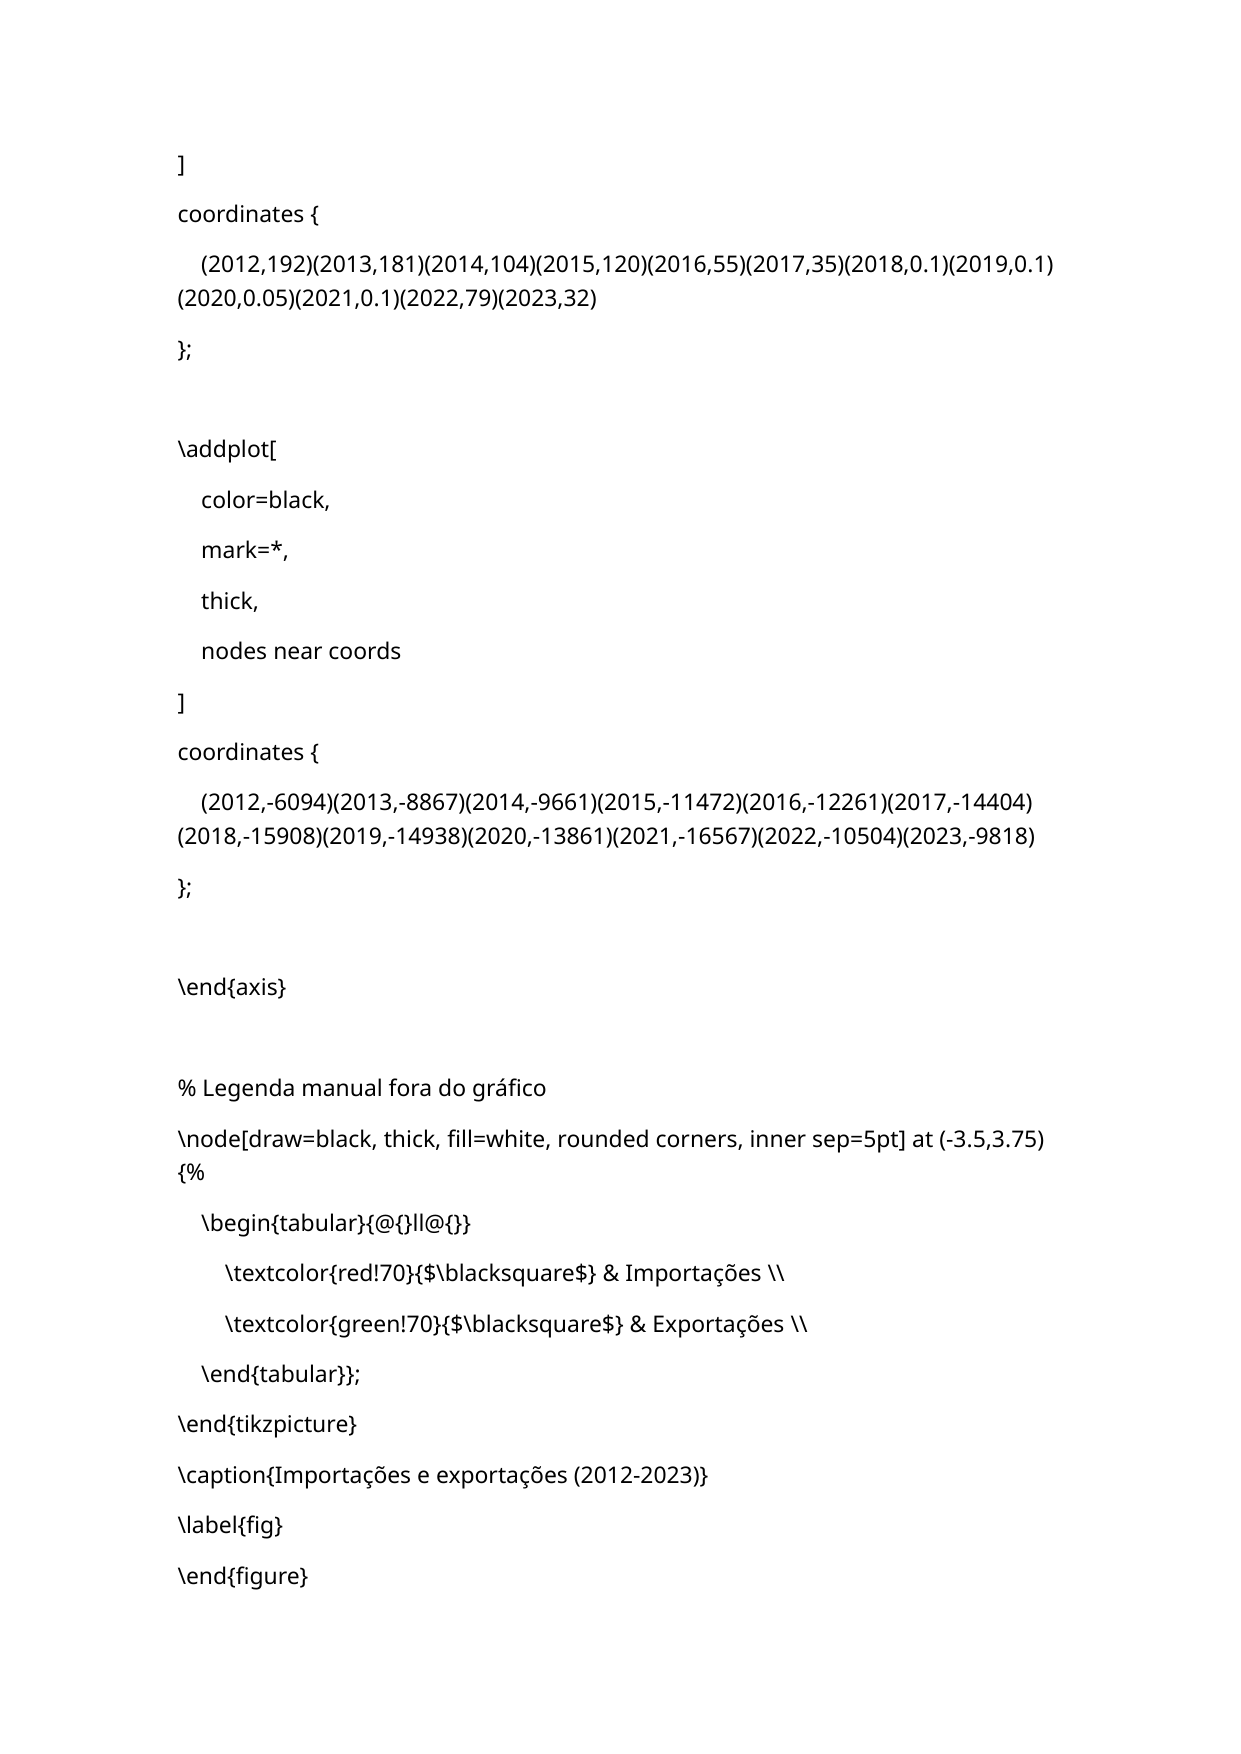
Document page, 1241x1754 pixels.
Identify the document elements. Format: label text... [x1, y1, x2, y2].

text }; [177, 333, 1063, 364]
text \end{axis} [177, 971, 1063, 1003]
text \end{tikzpicture} [177, 1408, 1063, 1440]
text \node[draw=black, thick, fill=white, rounded corners, inner sep=5pt] at (-3.5,3.75) {% [177, 1123, 1063, 1188]
text }; [177, 871, 1063, 902]
text % Legenda manual fora do gráfico [177, 1072, 1063, 1103]
text ] [177, 686, 1063, 717]
text \end{tabular}}; [177, 1358, 1063, 1389]
text \textcolor{red!70}{$\blacksquare$} & Importações \\ [177, 1257, 1063, 1288]
text mark=*, [177, 534, 1063, 566]
text \end{figure} [177, 1560, 1063, 1591]
text coordinates { [177, 198, 1063, 229]
text \caption{Importações e exportações (2012-2023)} [177, 1459, 1063, 1490]
text (2012,192)(2013,181)(2014,104)(2015,120)(2016,55)(2017,35)(2018,0.1)(2019,0.1)(2020,0.05)(2021,0.1)(2022,79)(2023,32) [177, 248, 1063, 313]
text \textcolor{green!70}{$\blacksquare$} & Exportações \\ [177, 1308, 1063, 1339]
text nodes near coords [177, 635, 1063, 666]
text \addplot[ [177, 433, 1063, 465]
text (2012,-6094)(2013,-8867)(2014,-9661)(2015,-11472)(2016,-12261)(2017,-14404)(2018,-15908)(2019,-14938)(2020,-13861)(2021,-16567)(2022,-10504)(2023,-9818) [177, 786, 1063, 851]
text color=black, [177, 484, 1063, 515]
text coordinates { [177, 736, 1063, 767]
text \label{fig} [177, 1509, 1063, 1541]
text ] [177, 148, 1063, 179]
text thick, [177, 585, 1063, 616]
text \begin{tabular}{@{}ll@{}} [177, 1207, 1063, 1238]
